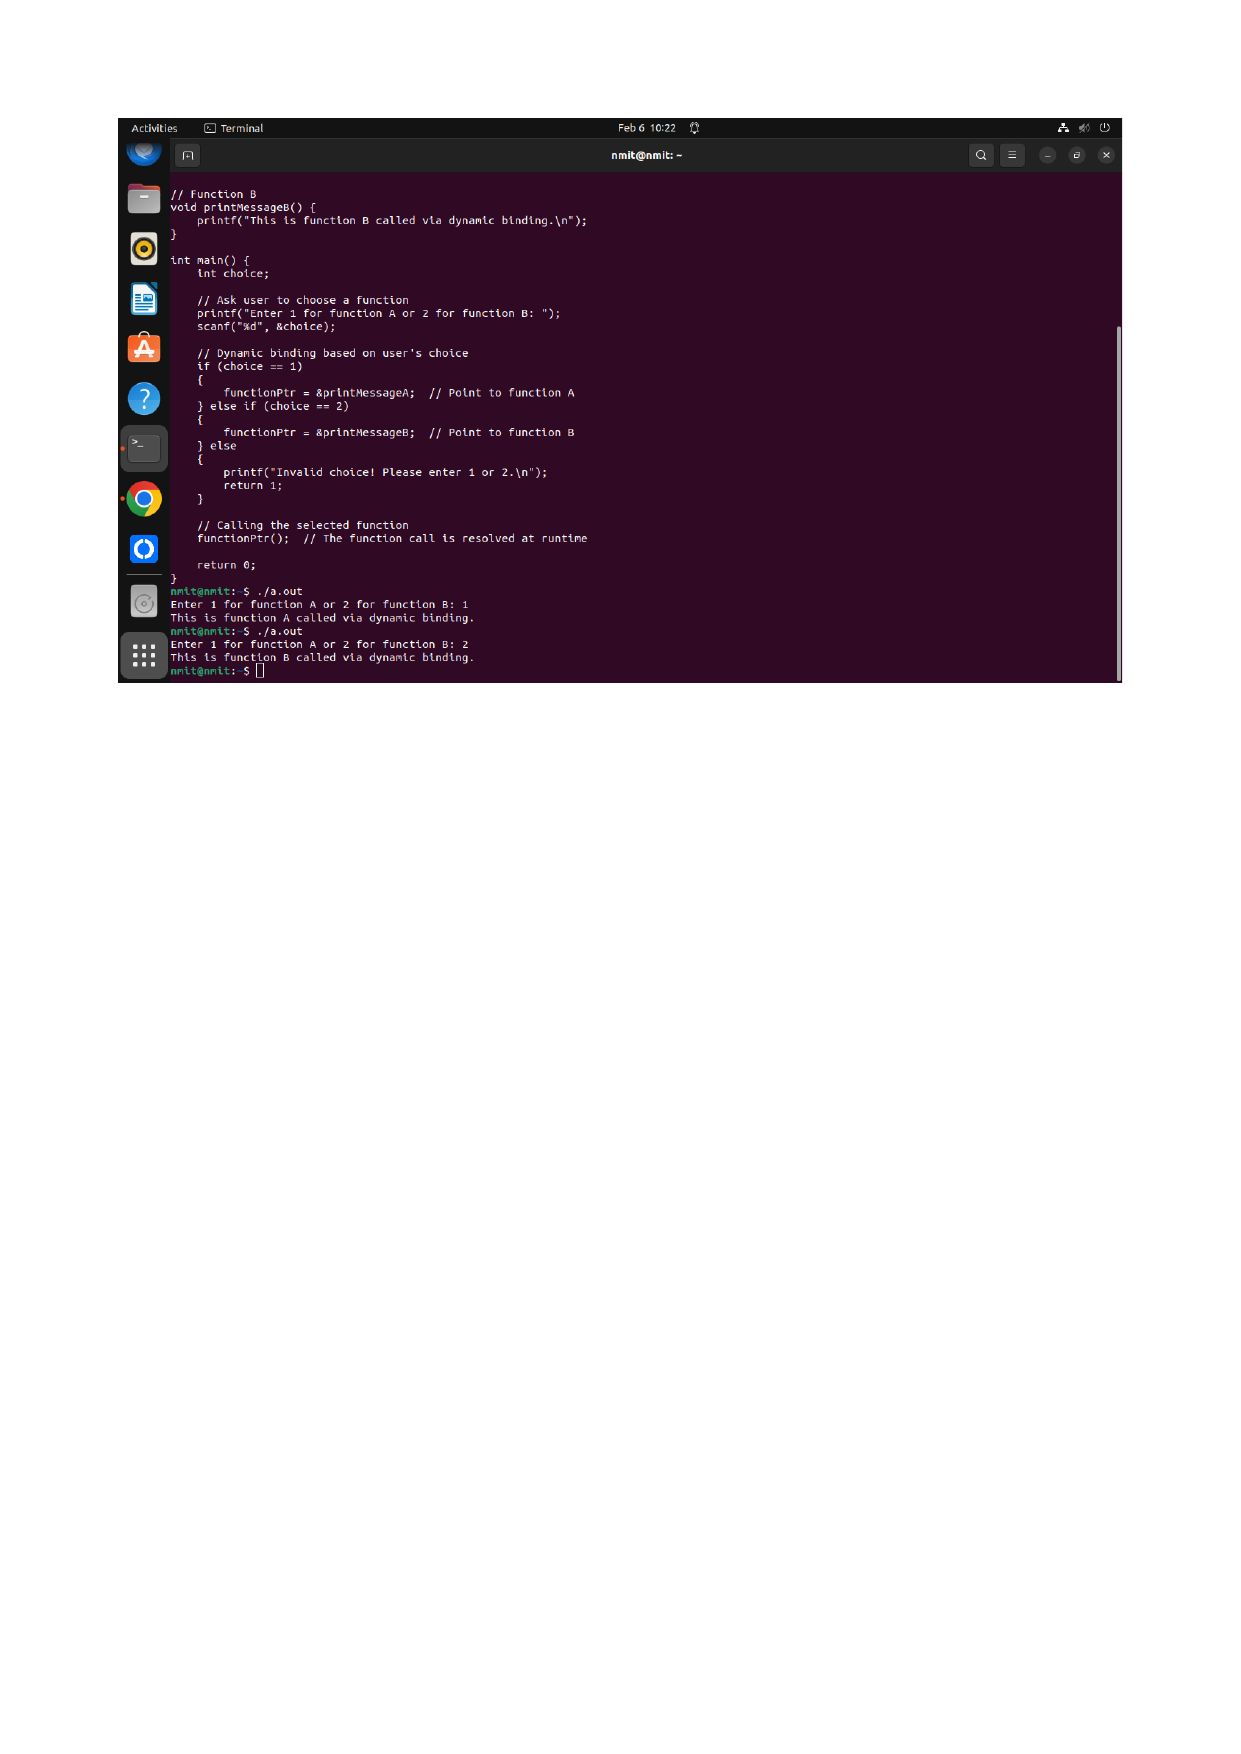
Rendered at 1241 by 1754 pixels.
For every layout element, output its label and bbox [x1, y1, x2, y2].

picture [118, 118, 1123, 683]
